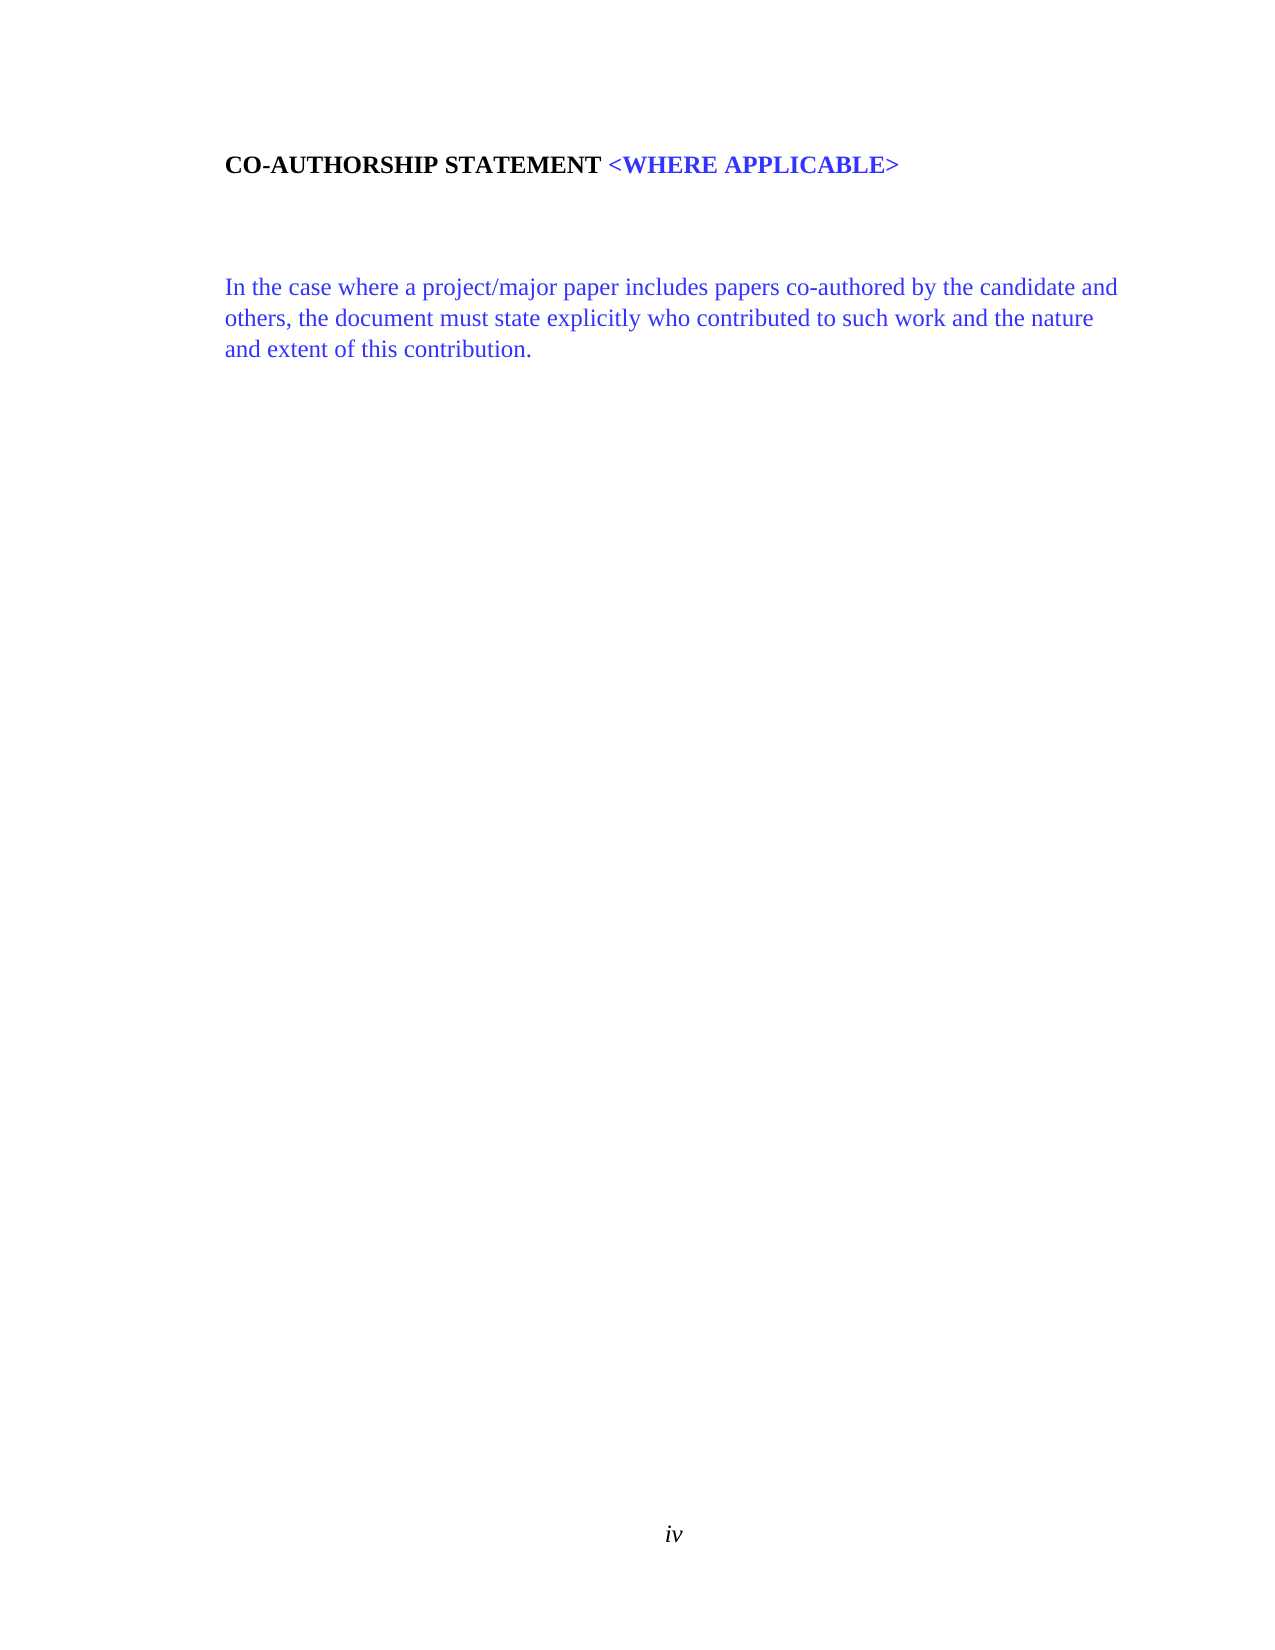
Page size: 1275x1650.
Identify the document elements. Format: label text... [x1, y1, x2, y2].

text List up to 5 key terms separated by a semi-colonCO-AUTHORSHIP STATEMENT <WHERE APPLICABLE> [224, 150, 1125, 179]
text In the case where a project/major paper includes papers co-authored by the candidate and others, the document must state explicitly who contributed to such work and the nature and extent of this contribution. [224, 272, 1125, 363]
